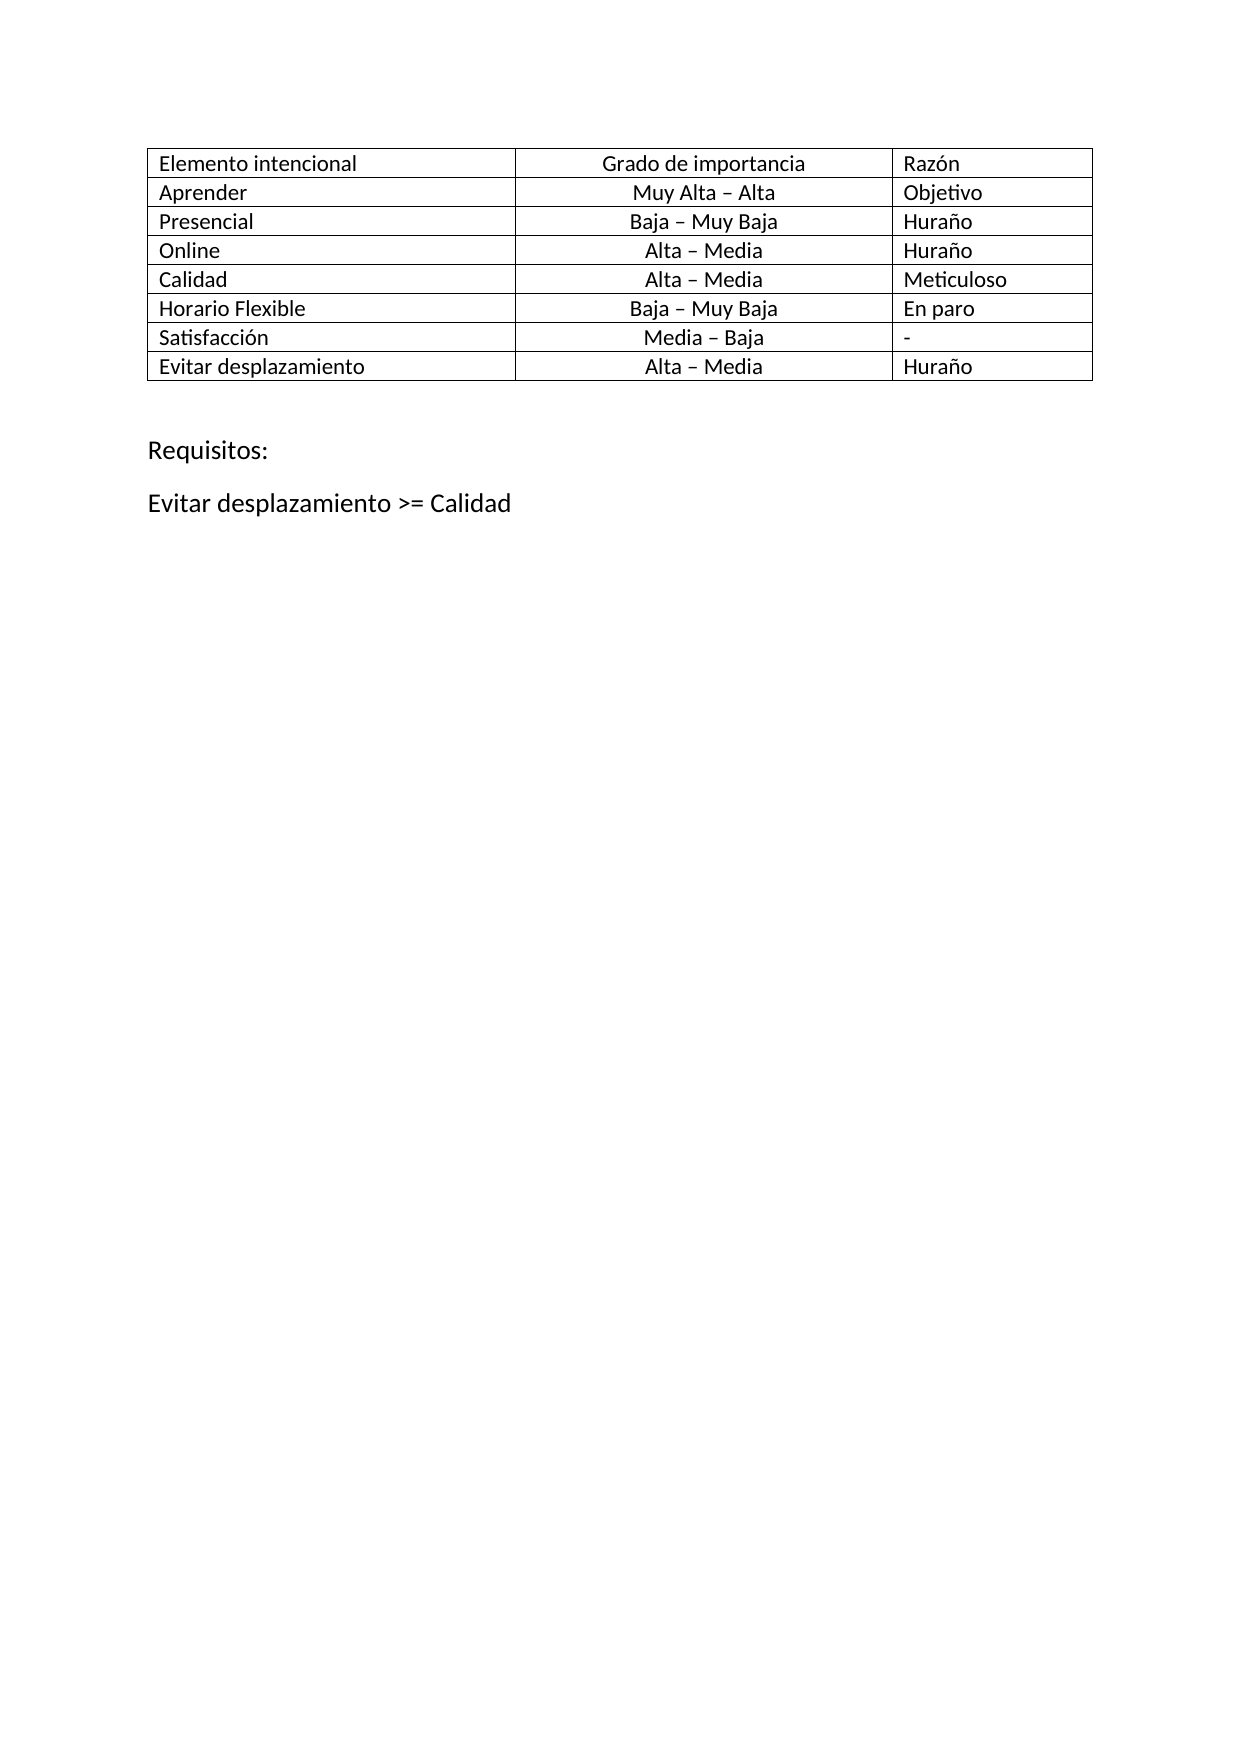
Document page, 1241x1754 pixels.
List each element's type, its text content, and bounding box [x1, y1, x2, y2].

table_cell Baja – Muy Baja [516, 207, 892, 235]
table_header Grado de importancia [516, 149, 892, 177]
table_cell Huraño [893, 207, 1092, 235]
table_cell Huraño [893, 236, 1092, 264]
table_cell Muy Alta – Alta [516, 178, 892, 206]
table_cell Meticuloso [893, 265, 1092, 293]
table_cell Objetivo [893, 178, 1092, 206]
table_cell Aprender [148, 178, 515, 206]
table_header Razón [893, 149, 1092, 177]
table_cell Horario Flexible [148, 294, 515, 322]
table_cell - [893, 323, 1092, 351]
text Requisitos: [148, 433, 1092, 466]
table_cell Calidad [148, 265, 515, 293]
table_cell Alta – Media [516, 265, 892, 293]
table_cell Evitar desplazamiento [148, 352, 515, 380]
table_cell Presencial [148, 207, 515, 235]
table_cell Baja – Muy Baja [516, 294, 892, 322]
table_header Elemento intencional [148, 149, 515, 177]
table_cell Satisfacción [148, 323, 515, 351]
table_cell Huraño [893, 352, 1092, 380]
table_cell Alta – Media [516, 236, 892, 264]
table_cell Media – Baja [516, 323, 892, 351]
text Evitar desplazamiento >= Calidad [148, 486, 1092, 519]
table_cell En paro [893, 294, 1092, 322]
table_cell Online [148, 236, 515, 264]
table_cell Alta – Media [516, 352, 892, 380]
